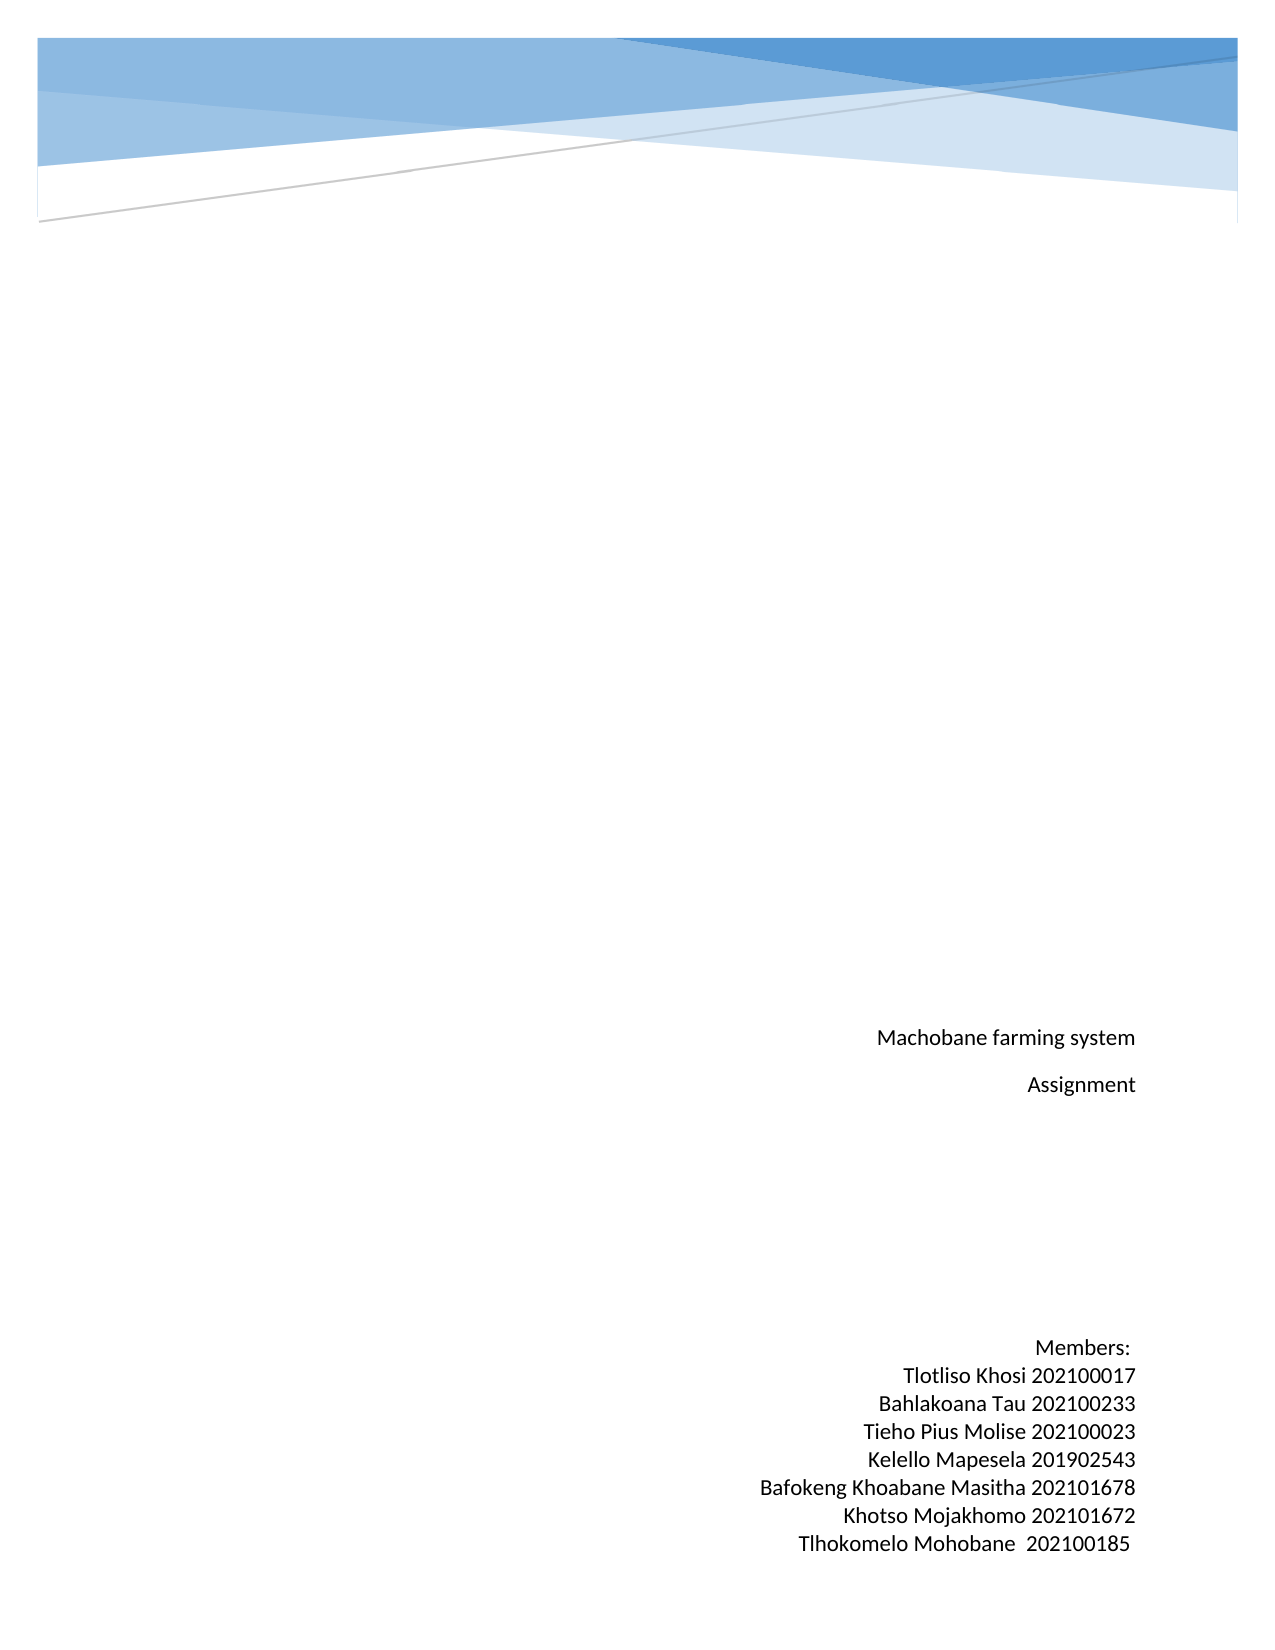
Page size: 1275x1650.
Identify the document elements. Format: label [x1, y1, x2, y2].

picture [37, 37, 1238, 238]
